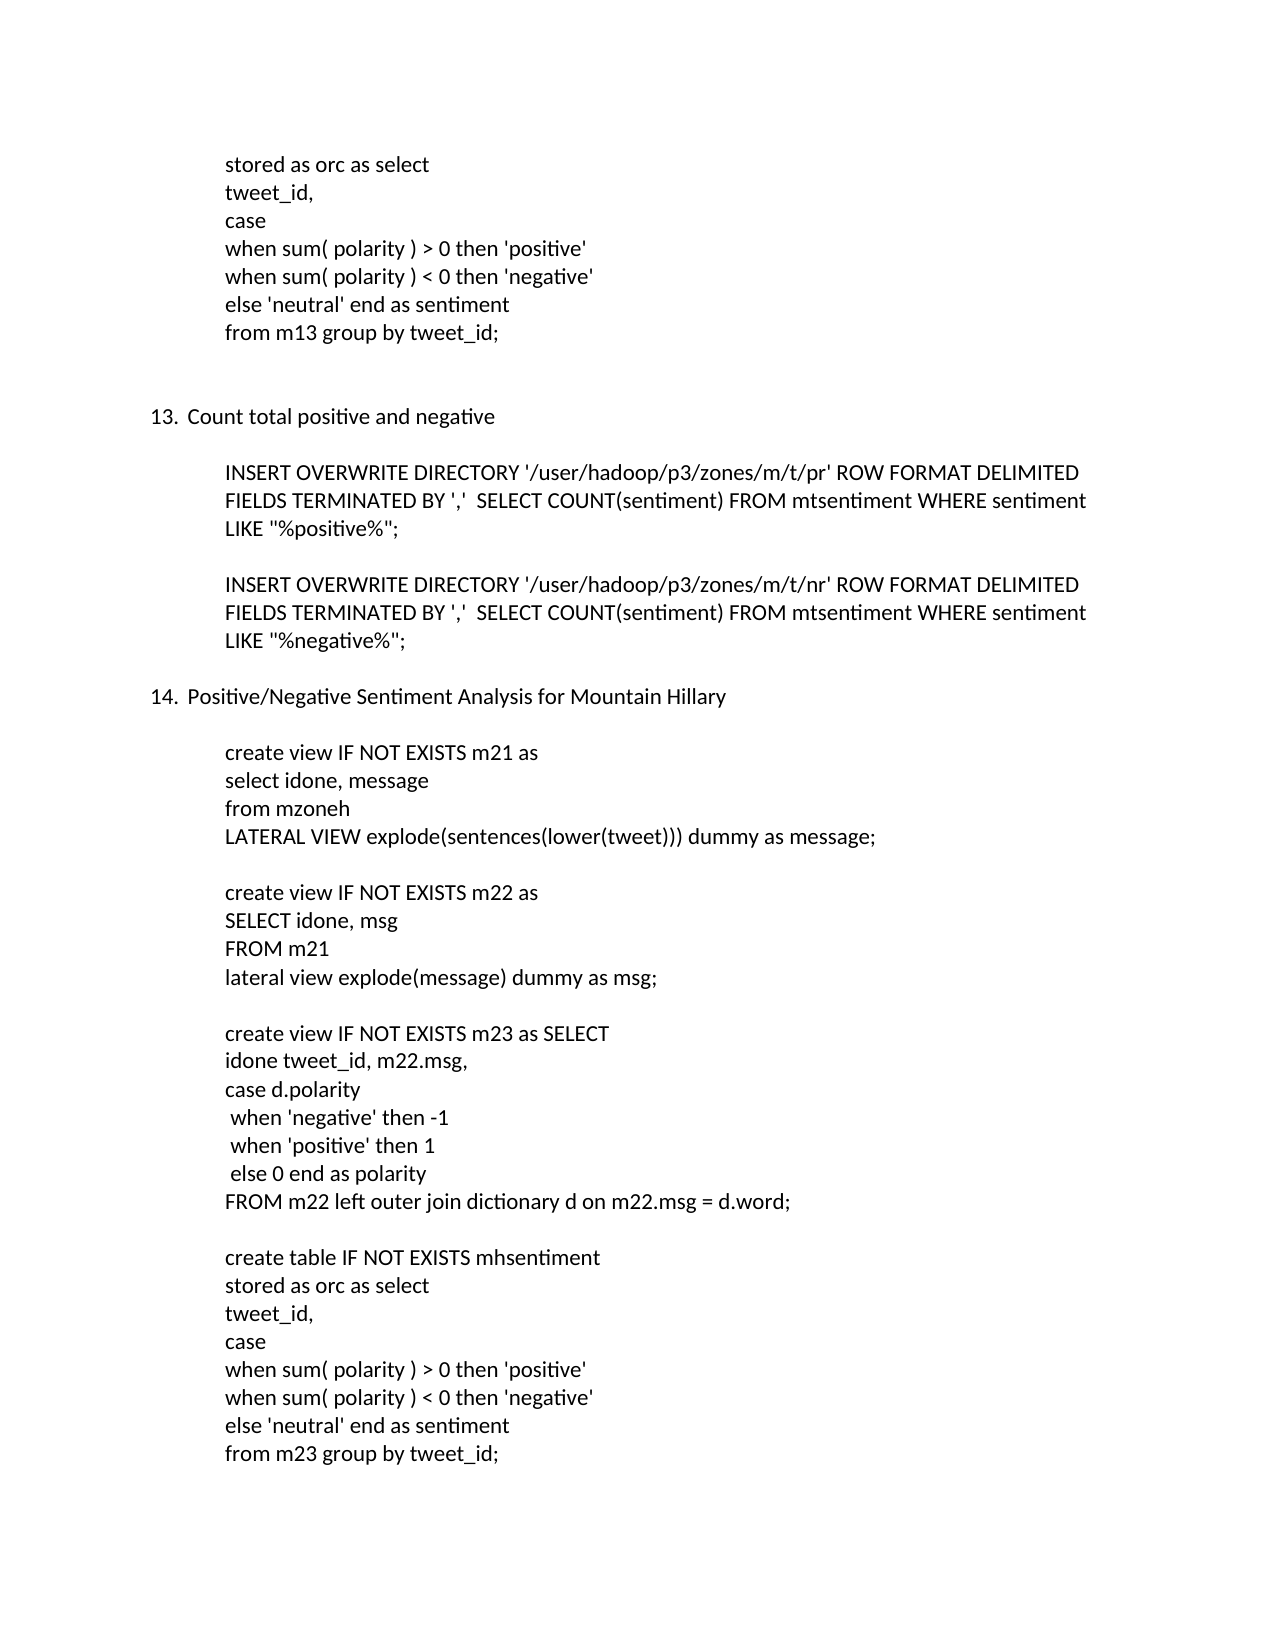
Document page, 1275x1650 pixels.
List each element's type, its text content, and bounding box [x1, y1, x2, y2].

list select idone, message [225, 766, 1125, 794]
list else 'neutral' end as sentiment [225, 1411, 1125, 1439]
list LATERAL VIEW explode(sentences(lower(tweet))) dummy as message; [225, 822, 1125, 851]
list case [225, 206, 1125, 234]
list FROM m21 [225, 934, 1125, 963]
list from m13 group by tweet_id; [225, 318, 1125, 346]
list when sum( polarity ) > 0 then 'positive' [225, 234, 1125, 262]
list case d.polarity [225, 1075, 1125, 1103]
list tweet_id, [225, 1299, 1125, 1327]
list case [225, 1327, 1125, 1355]
list when 'negative' then -1 [225, 1103, 1125, 1131]
list create table IF NOT EXISTS mhsentiment [225, 1243, 1125, 1271]
list idone tweet_id, m22.msg, [225, 1047, 1125, 1075]
list Positive/Negative Sentiment Analysis for Mountain Hillary [150, 682, 1125, 710]
list tweet_id, [225, 178, 1125, 206]
list when sum( polarity ) < 0 then 'negative' [225, 1383, 1125, 1411]
list create view IF NOT EXISTS m22 as [225, 878, 1125, 907]
list from m23 group by tweet_id; [225, 1439, 1125, 1467]
list INSERT OVERWRITE DIRECTORY '/user/hadoop/p3/zones/m/t/pr' ROW FORMAT DELIMITED FIELDS TERMINATED BY ',' SELECT COUNT(sentiment) FROM mtsentiment WHERE sentiment LIKE "%positive%"; [225, 458, 1125, 542]
list when sum( polarity ) < 0 then 'negative' [225, 262, 1125, 290]
list create view IF NOT EXISTS m21 as [225, 738, 1125, 766]
list SELECT idone, msg [225, 907, 1125, 934]
list FROM m22 left outer join dictionary d on m22.msg = d.word; [225, 1187, 1125, 1215]
list lateral view explode(message) dummy as msg; [225, 963, 1125, 991]
list create view IF NOT EXISTS m23 as SELECT [225, 1019, 1125, 1047]
list stored as orc as select [225, 1271, 1125, 1299]
list from mzoneh [225, 794, 1125, 822]
list when sum( polarity ) > 0 then 'positive' [225, 1355, 1125, 1383]
list else 'neutral' end as sentiment [225, 290, 1125, 318]
list else 0 end as polarity [225, 1159, 1125, 1187]
list INSERT OVERWRITE DIRECTORY '/user/hadoop/p3/zones/m/t/nr' ROW FORMAT DELIMITED FIELDS TERMINATED BY ',' SELECT COUNT(sentiment) FROM mtsentiment WHERE sentiment LIKE "%negative%"; [225, 570, 1125, 654]
list when 'positive' then 1 [225, 1131, 1125, 1159]
list Count total positive and negative [150, 402, 1125, 430]
list stored as orc as select [225, 150, 1125, 178]
